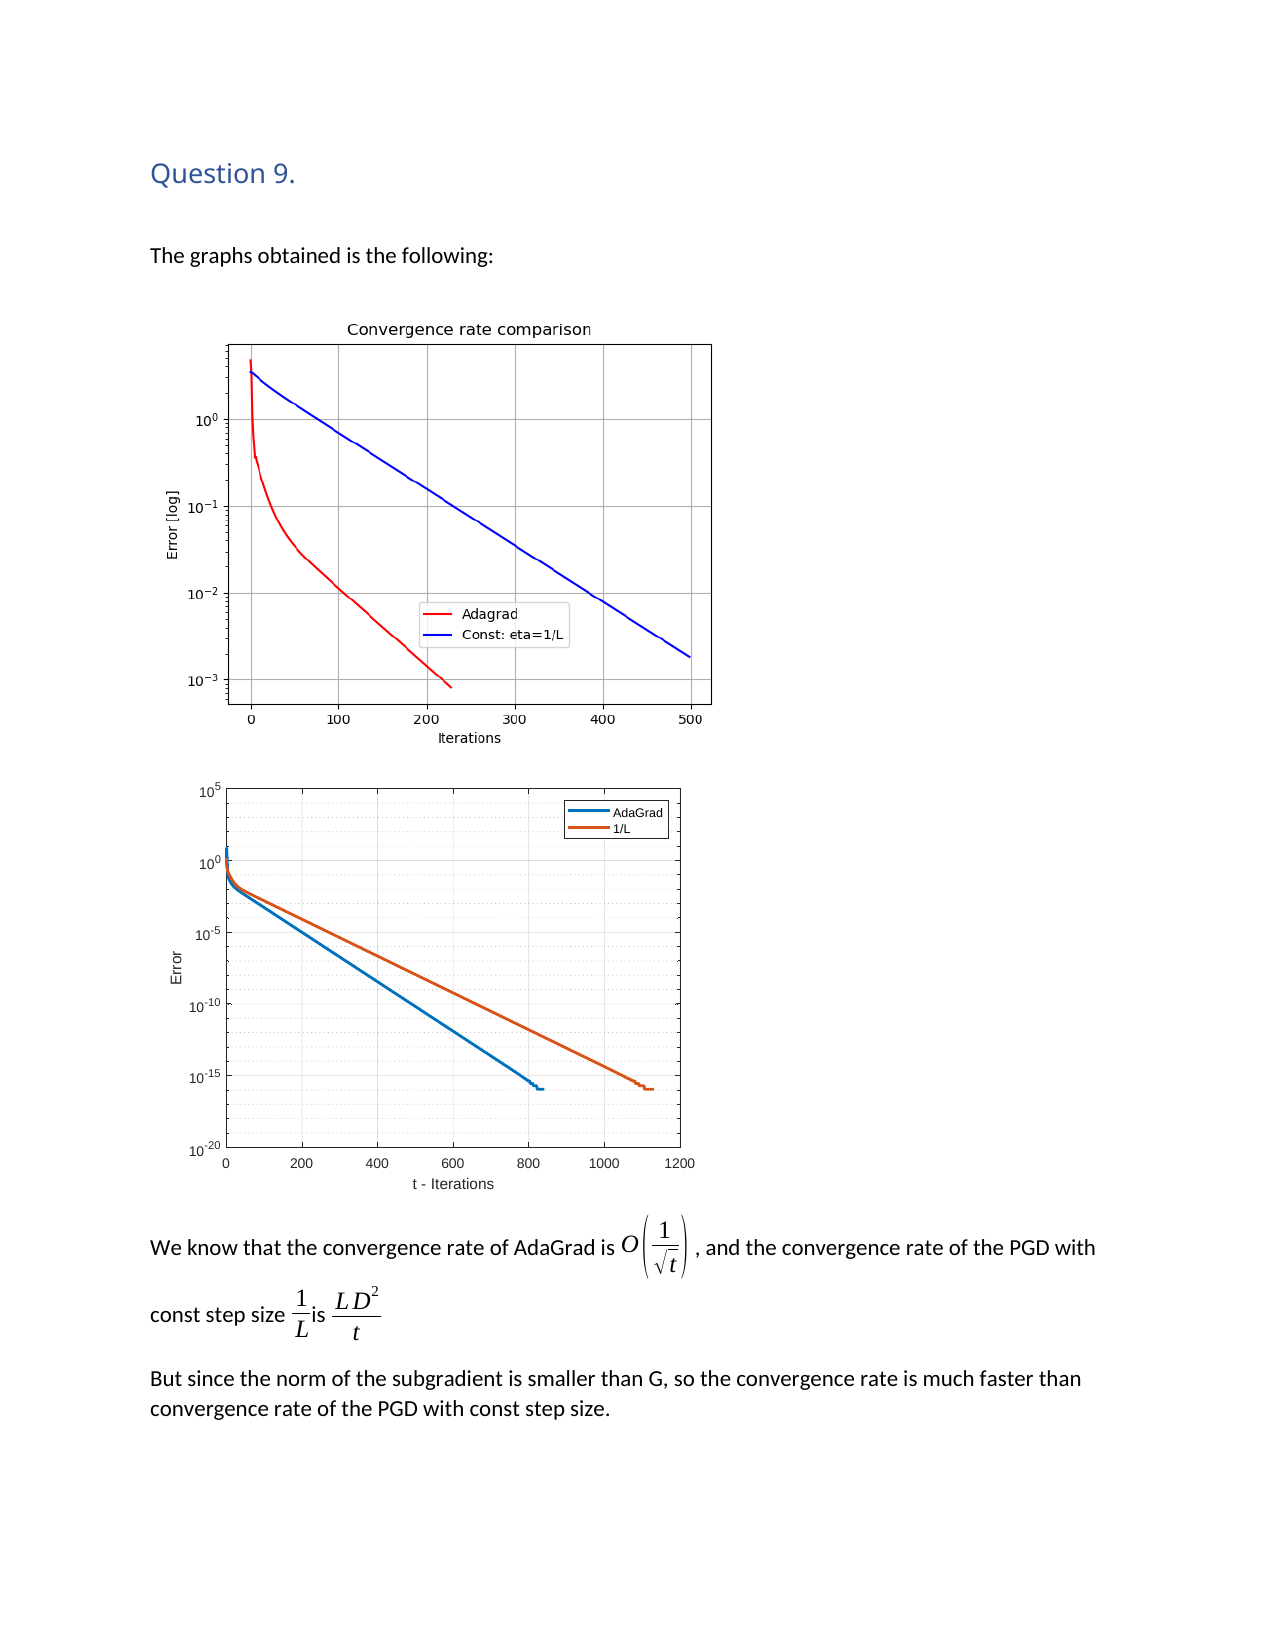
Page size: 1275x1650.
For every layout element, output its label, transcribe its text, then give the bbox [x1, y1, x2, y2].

text The graphs obtained is the following: [150, 241, 1125, 269]
subtitle Question 9. [150, 154, 1125, 191]
text But since the norm of the subgradient is smaller than G, so the convergence rate is much faster than convergence rate of the PGD with const step size. [150, 1364, 1125, 1422]
picture [150, 287, 773, 755]
text We know that the convergence rate of AdaGrad is , and the convergence rate of the PGD with const step size is [150, 1213, 1125, 1345]
